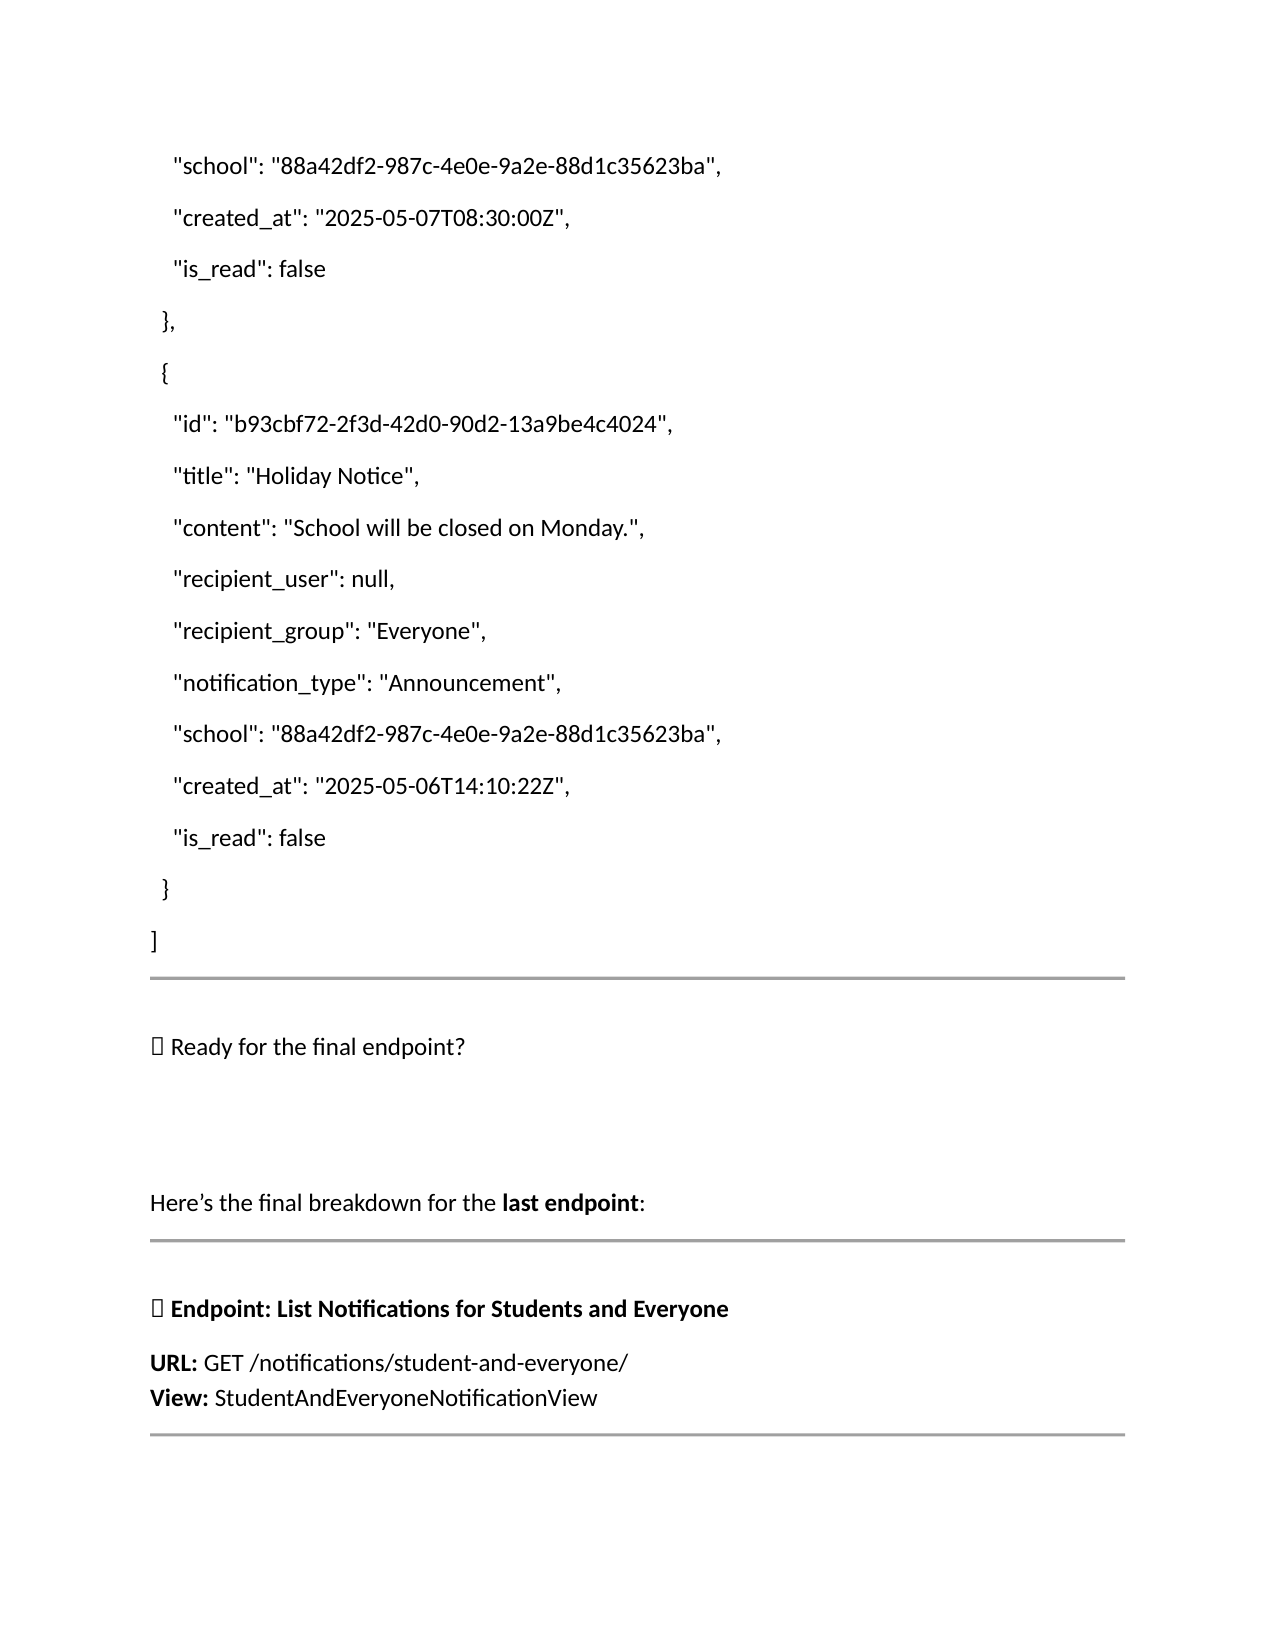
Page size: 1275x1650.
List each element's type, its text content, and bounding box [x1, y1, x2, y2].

text { [150, 357, 1125, 387]
text ✅ Ready for the final endpoint? [150, 1028, 1125, 1062]
text "title": "Holiday Notice", [150, 460, 1125, 491]
text "is_read": false [150, 822, 1125, 852]
text "is_read": false [150, 253, 1125, 284]
text "id": "b93cbf72-2f3d-42d0-90d2-13a9be4c4024", [150, 408, 1125, 439]
text ] [150, 925, 1125, 956]
text "recipient_user": null, [150, 563, 1125, 594]
text "content": "School will be closed on Monday.", [150, 512, 1125, 542]
text URL: GET /notifications/student-and-everyone/ View: StudentAndEveryoneNotificationView [150, 1347, 1125, 1412]
text Here’s the final breakdown for the last endpoint: [150, 1187, 1125, 1218]
text "school": "88a42df2-987c-4e0e-9a2e-88d1c35623ba", [150, 150, 1125, 181]
text } [150, 873, 1125, 904]
text 🔹 Endpoint: List Notifications for Students and Everyone [150, 1291, 1125, 1325]
text }, [150, 305, 1125, 336]
text "notification_type": "Announcement", [150, 667, 1125, 697]
text "created_at": "2025-05-06T14:10:22Z", [150, 770, 1125, 801]
text "school": "88a42df2-987c-4e0e-9a2e-88d1c35623ba", [150, 718, 1125, 749]
text "recipient_group": "Everyone", [150, 615, 1125, 646]
text "created_at": "2025-05-07T08:30:00Z", [150, 202, 1125, 232]
